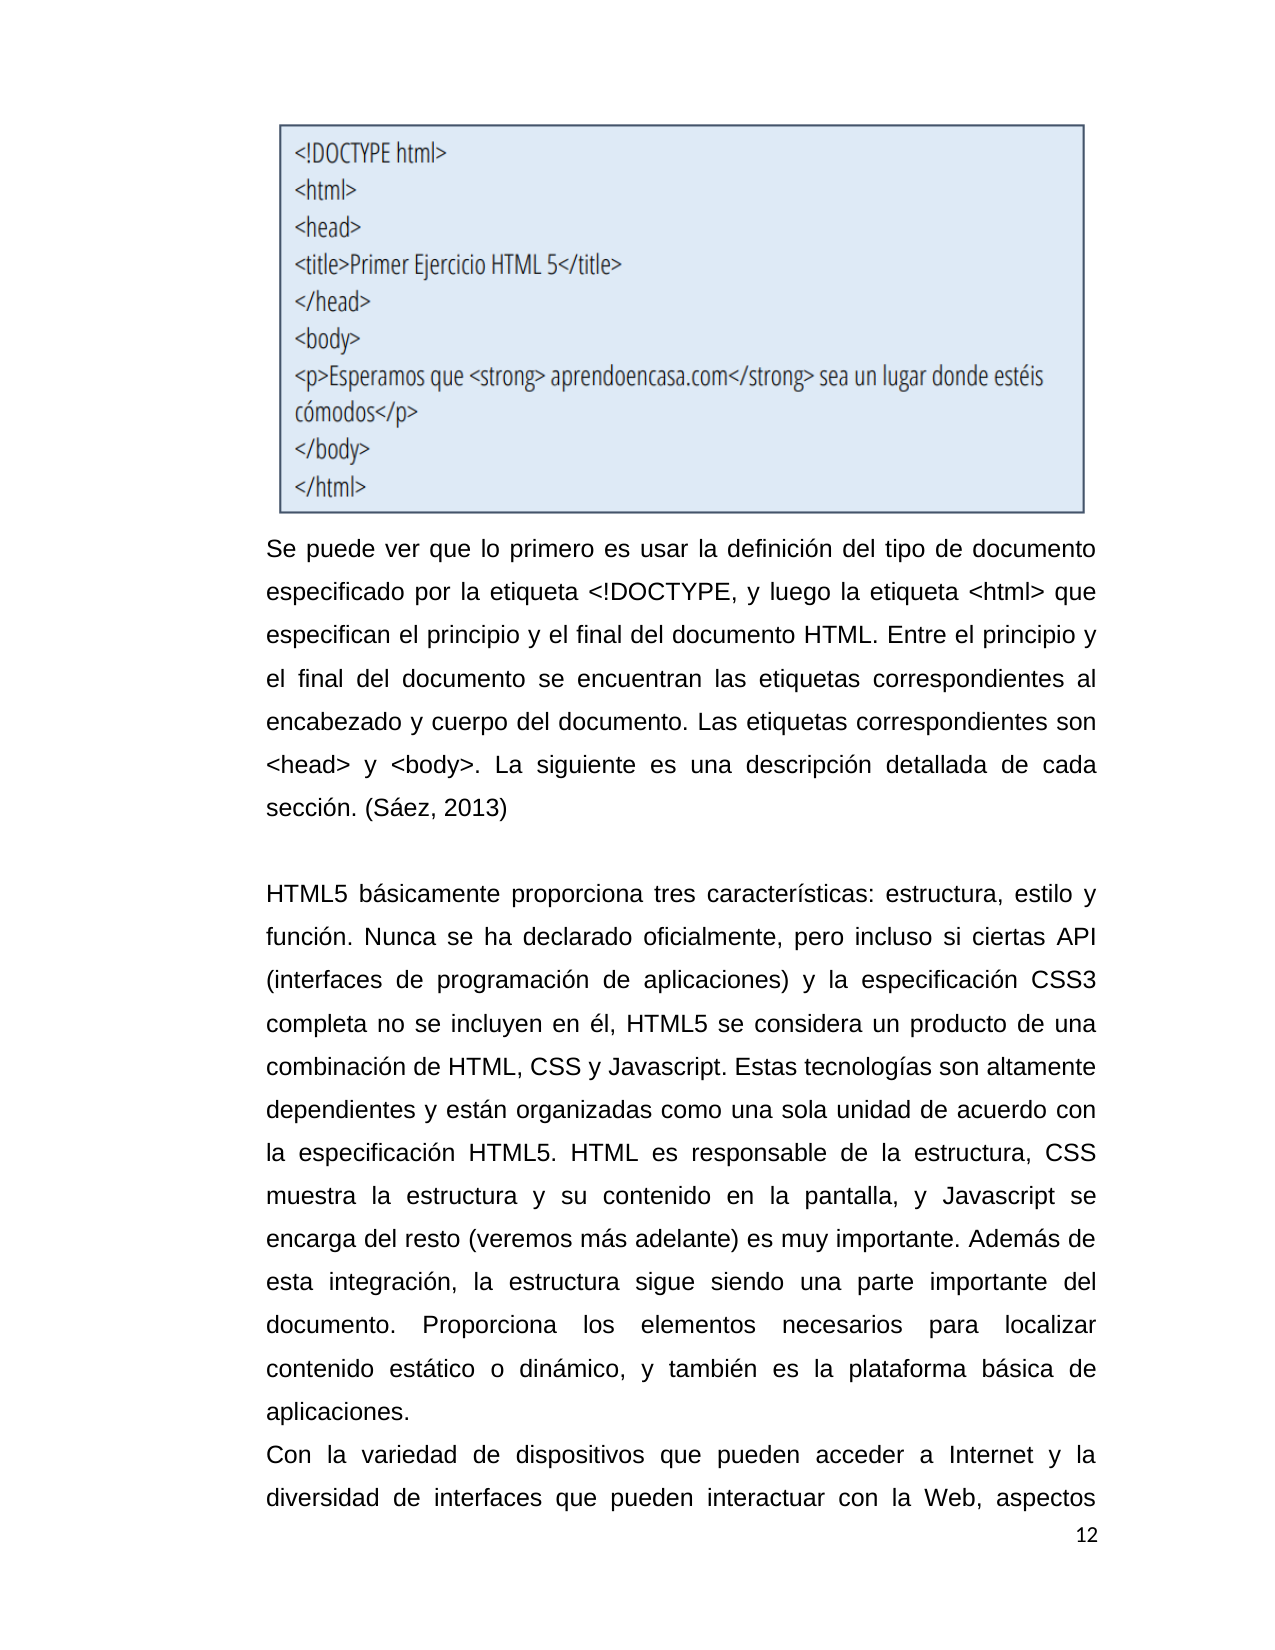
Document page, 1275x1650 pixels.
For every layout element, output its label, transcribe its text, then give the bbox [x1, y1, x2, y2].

list Se puede ver que lo primero es usar la definición del tipo de documento especificado por la etiqueta <!DOCTYPE, y luego la etiqueta <html> que especifican el principio y el final del documento HTML. Entre el principio y el final del documento se encuentran las etiquetas correspondientes al encabezado y cuerpo del documento. Las etiquetas correspondientes son <head> y <body>. La siguiente es una descripción detallada de cada sección. [266, 534, 1098, 822]
picture [275, 118, 1089, 521]
